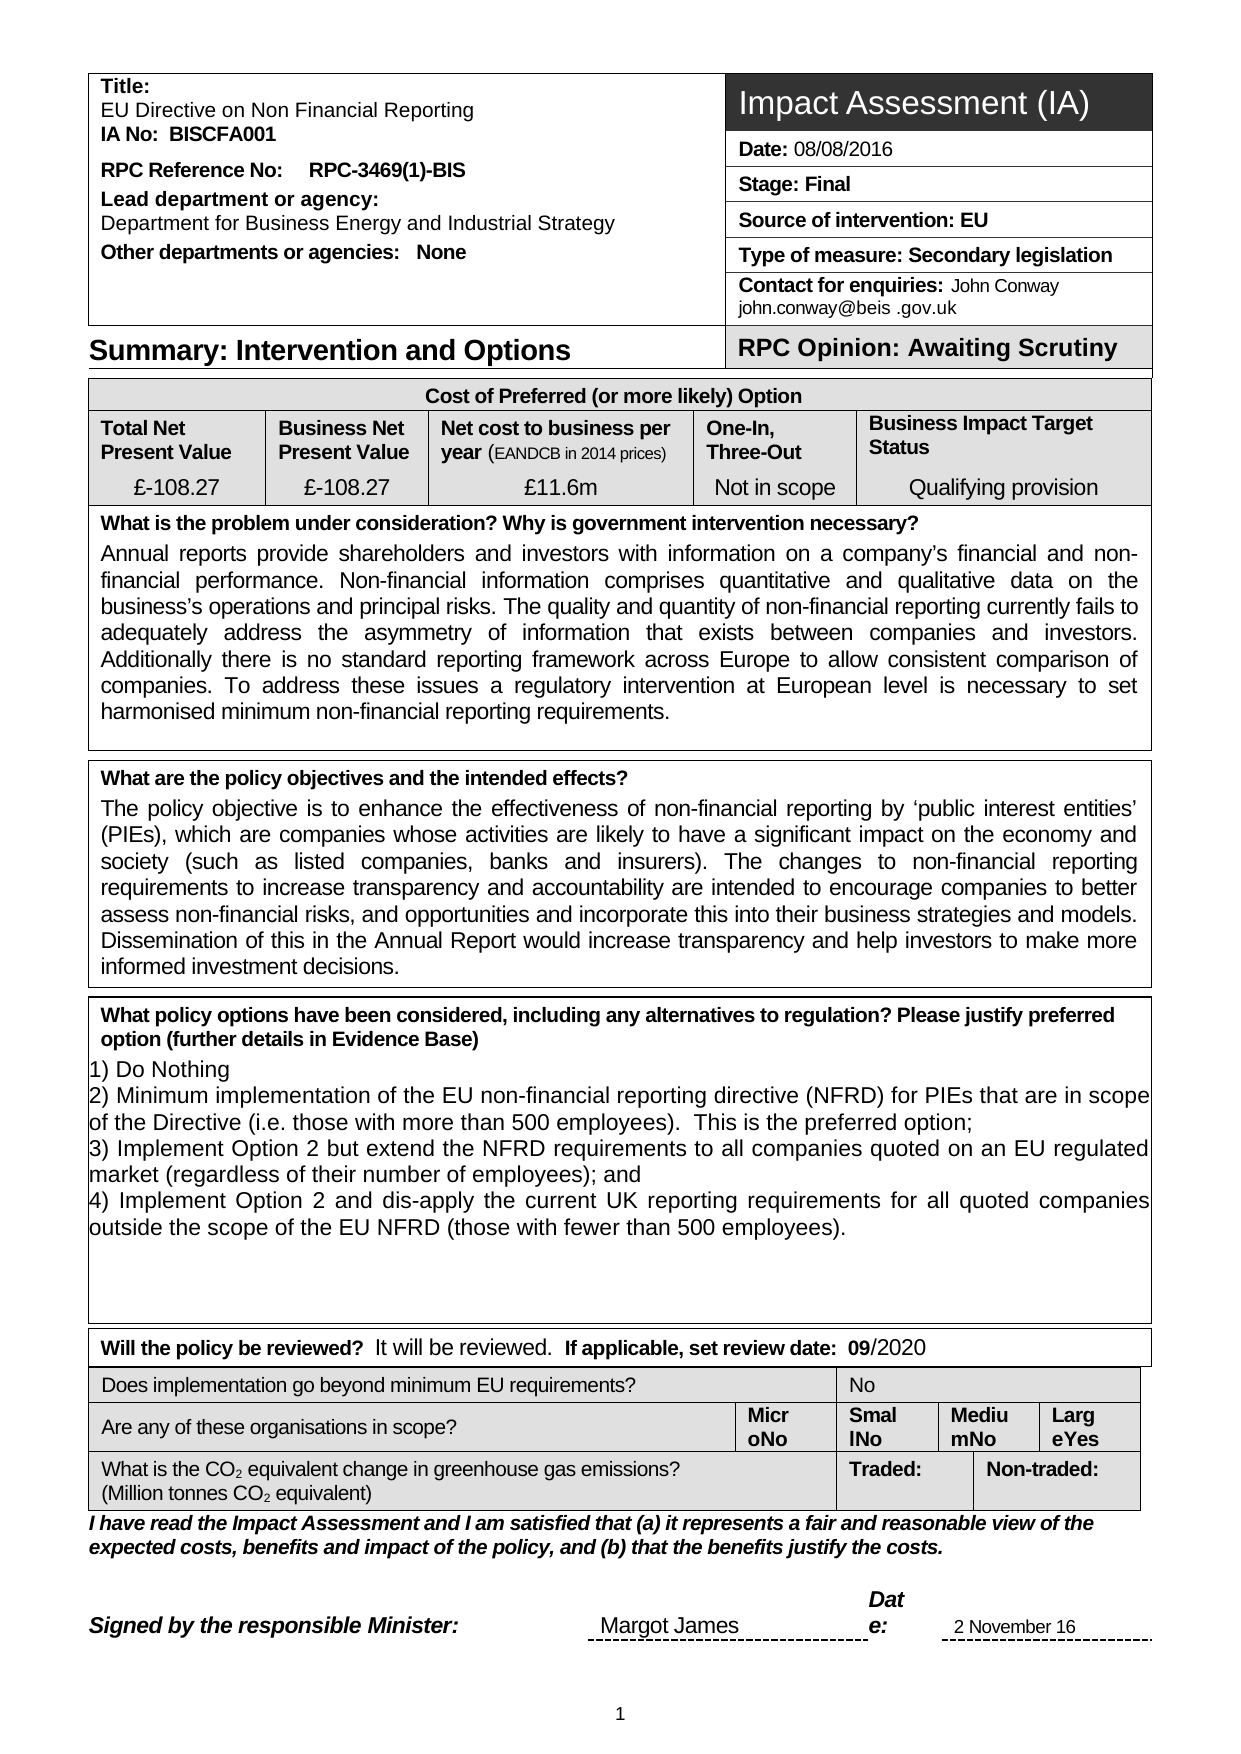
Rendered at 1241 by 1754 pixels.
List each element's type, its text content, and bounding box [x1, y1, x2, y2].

text I have read the Impact Assessment and I am satisfied that (a) it represents a fair and reasonable view of the expected costs, benefits and impact of the policy, and (b) that the benefits justify the costs. [89, 1511, 1122, 1559]
table_header Title: EU Directive on Non Financial Reporting IA No: BISCFA001 RPC Reference No: RPC-3469(1)-BIS Lead department or agency: Department for Business Energy and Industrial Strategy Other departments or agencies: None [89, 74, 725, 325]
table_cell Business Impact Target Status [857, 411, 1151, 469]
table_cell Small [837, 1403, 938, 1451]
table_cell £11.6m [429, 469, 693, 505]
table_cell Are any of these organisations in scope? [89, 1403, 735, 1451]
table_cell Large [1040, 1403, 1140, 1451]
table_header [726, 202, 1152, 237]
table_cell What is the problem under consideration? Why is government intervention necessary? Annual reports provide shareholders and investors with information on a company’s financial and non-financial performance. Non-financial information comprises quantitative and qualitative data on the business’s operations and principal risks. The quality and quantity of non-financial reporting currently fails to adequately address the asymmetry of information that exists between companies and investors. Additionally there is no standard reporting framework across Europe to allow consistent comparison of companies. To address these issues a regulatory intervention at European level is necessary to set harmonised minimum non-financial reporting requirements. [89, 506, 1151, 750]
table_cell RPC Opinion: [726, 326, 1152, 368]
table_cell [88, 368, 1152, 377]
table_header [726, 131, 1152, 166]
table_cell What is the CO2 equivalent change in greenhouse gas emissions? (Million tonnes CO2 equivalent) [89, 1452, 836, 1510]
table_header Margot James [588, 1559, 868, 1639]
table_cell Net cost to business per year (EANDCB in 2014 prices) [429, 411, 693, 469]
table_header 2 November 16 [942, 1559, 1152, 1639]
table_cell Business Net Present Value [266, 411, 428, 469]
table_cell Non-traded: [974, 1452, 1140, 1510]
table_cell Medium [939, 1403, 1039, 1451]
table_cell Traded: [837, 1452, 973, 1510]
table_header [726, 273, 1152, 325]
table_cell £-108.27 [266, 469, 428, 505]
table_header What are the policy objectives and the intended effects? The policy objective is to enhance the effectiveness of non-financial reporting by ‘public interest entities’ (PIEs), which are companies whose activities are likely to have a significant impact on the economy and society (such as listed companies, banks and insurers). The changes to non-financial reporting requirements to increase transparency and accountability are intended to encourage companies to better assess non-financial risks, and opportunities and incorporate this into their business strategies and models. Dissemination of this in the Annual Report would increase transparency and help investors to make more informed investment decisions. [89, 761, 1151, 987]
table_header Will the policy be reviewed? It be reviewed. If applicable, set review date: / [89, 1329, 1151, 1366]
table_header Does implementation go beyond minimum EU requirements? [89, 1368, 836, 1402]
table_cell Summary: Intervention and Options [88, 326, 725, 368]
table_header Signed by the responsible : [89, 1559, 588, 1639]
table_header What policy options have been considered, including any alternatives to regulation? Please justify preferred option (further details in Evidence Base) 1) Do Nothing 2) Minimum implementation of the EU non-financial reporting directive (NFRD) for PIEs that are in scope of the Directive (i.e. those with more than 500 employees). This is the preferred option; 3) Implement Option 2 but extend the NFRD requirements to all companies quoted on an EU regulated market (regardless of their number of employees); and 4) Implement Option 2 and dis-apply the current UK reporting requirements for all quoted companies outside the scope of the EU NFRD (those with fewer than 500 employees). [89, 998, 1151, 1322]
table_header [837, 1368, 1140, 1402]
table_cell £-108.27 [89, 469, 265, 505]
table_cell [694, 469, 856, 505]
table_cell Micro [736, 1403, 836, 1451]
table_cell [857, 469, 1151, 505]
table_cell Total Net Present Value [89, 411, 265, 469]
table_header [726, 167, 1152, 201]
table_header [726, 238, 1152, 272]
table_cell One-In, Three-Out [694, 411, 856, 469]
table_header Date: [868, 1559, 942, 1639]
table_cell Cost of Preferred (or more likely) Option [89, 379, 1151, 410]
